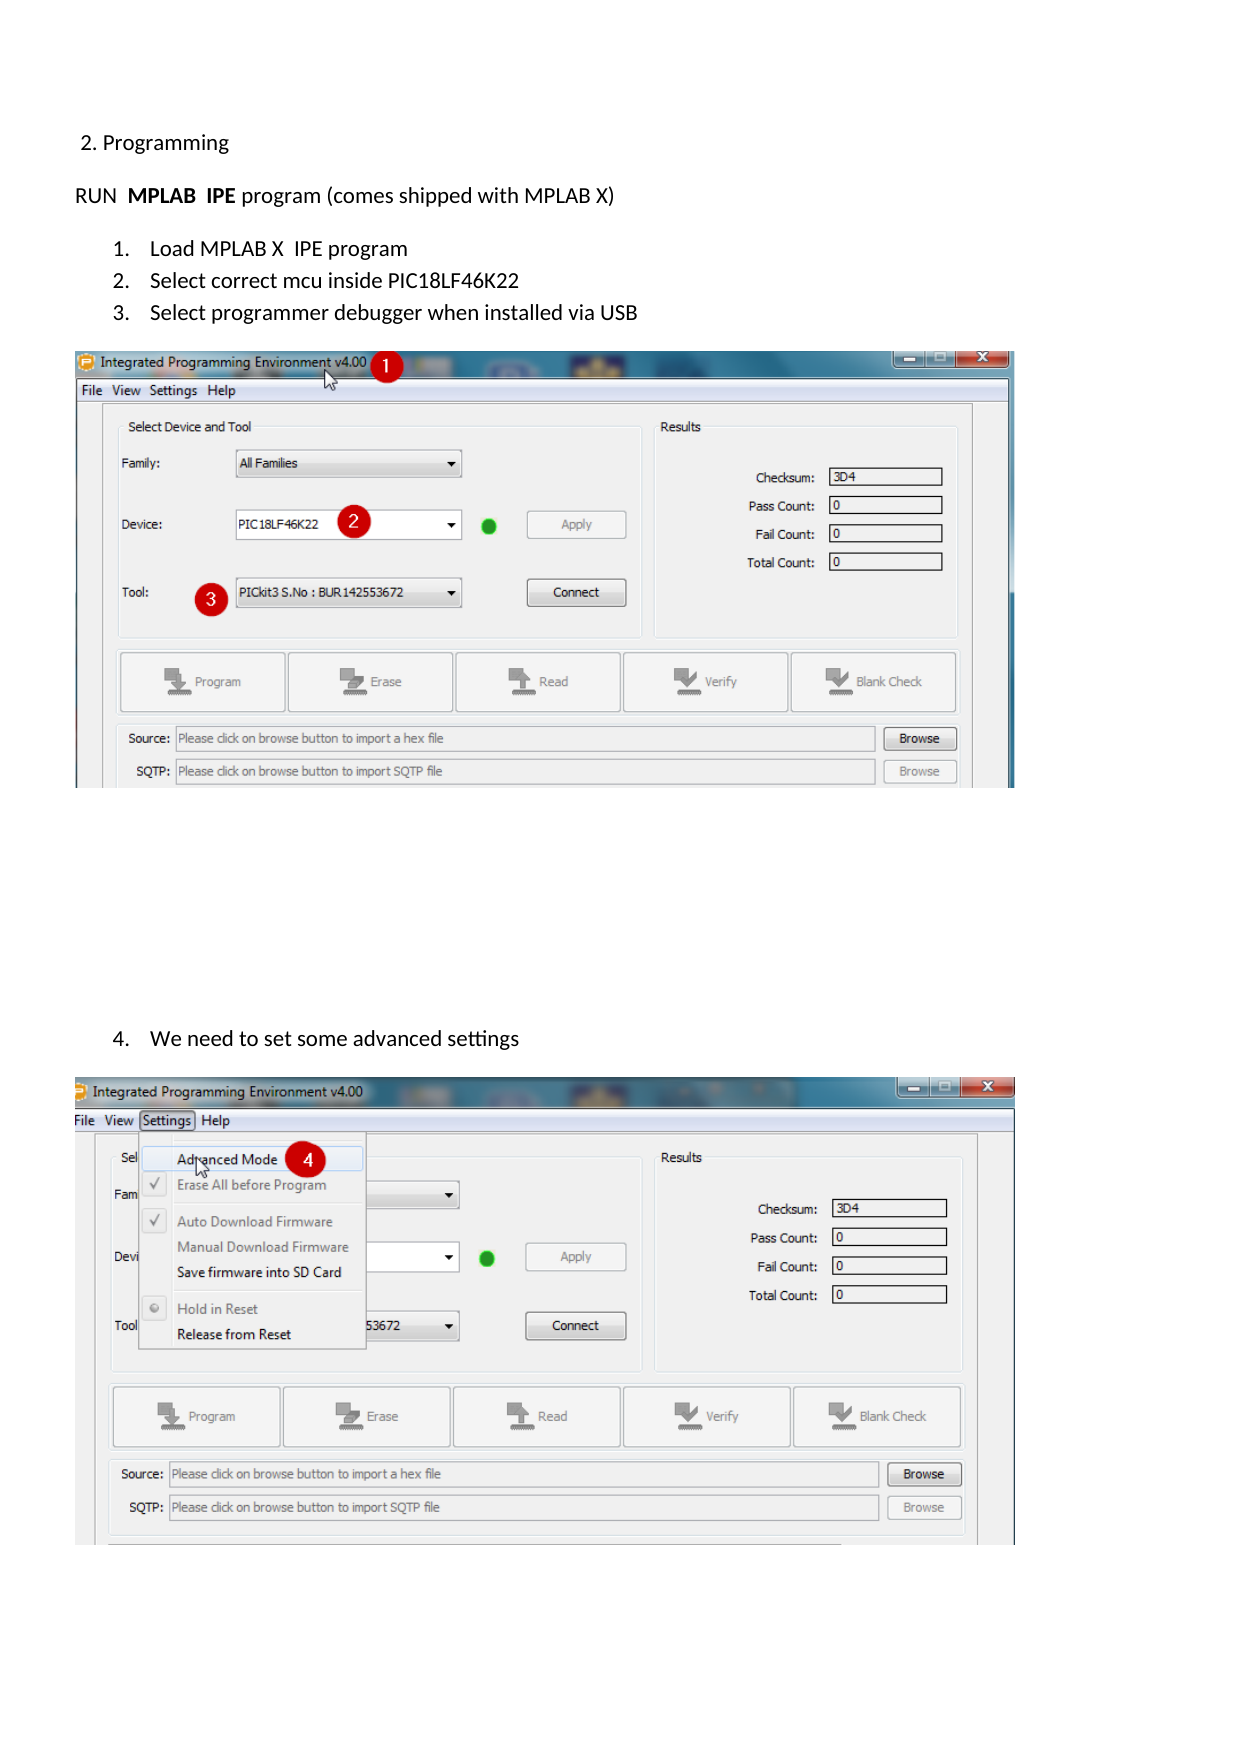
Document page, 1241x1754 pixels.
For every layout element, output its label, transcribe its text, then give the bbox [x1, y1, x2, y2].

text 2. Programming [75, 128, 1165, 156]
list Load MPLAB X IPE program [112, 234, 1165, 262]
list We need to set some advanced settings [112, 1024, 1165, 1052]
list Select correct mcu inside PIC18LF46K22 [112, 266, 1165, 294]
text RUN MPLAB IPE program (comes shipped with MPLAB X) [75, 181, 1165, 209]
list Select programmer debugger when installed via USB [112, 298, 1165, 326]
picture [75, 1077, 1015, 1545]
picture [75, 351, 1015, 788]
